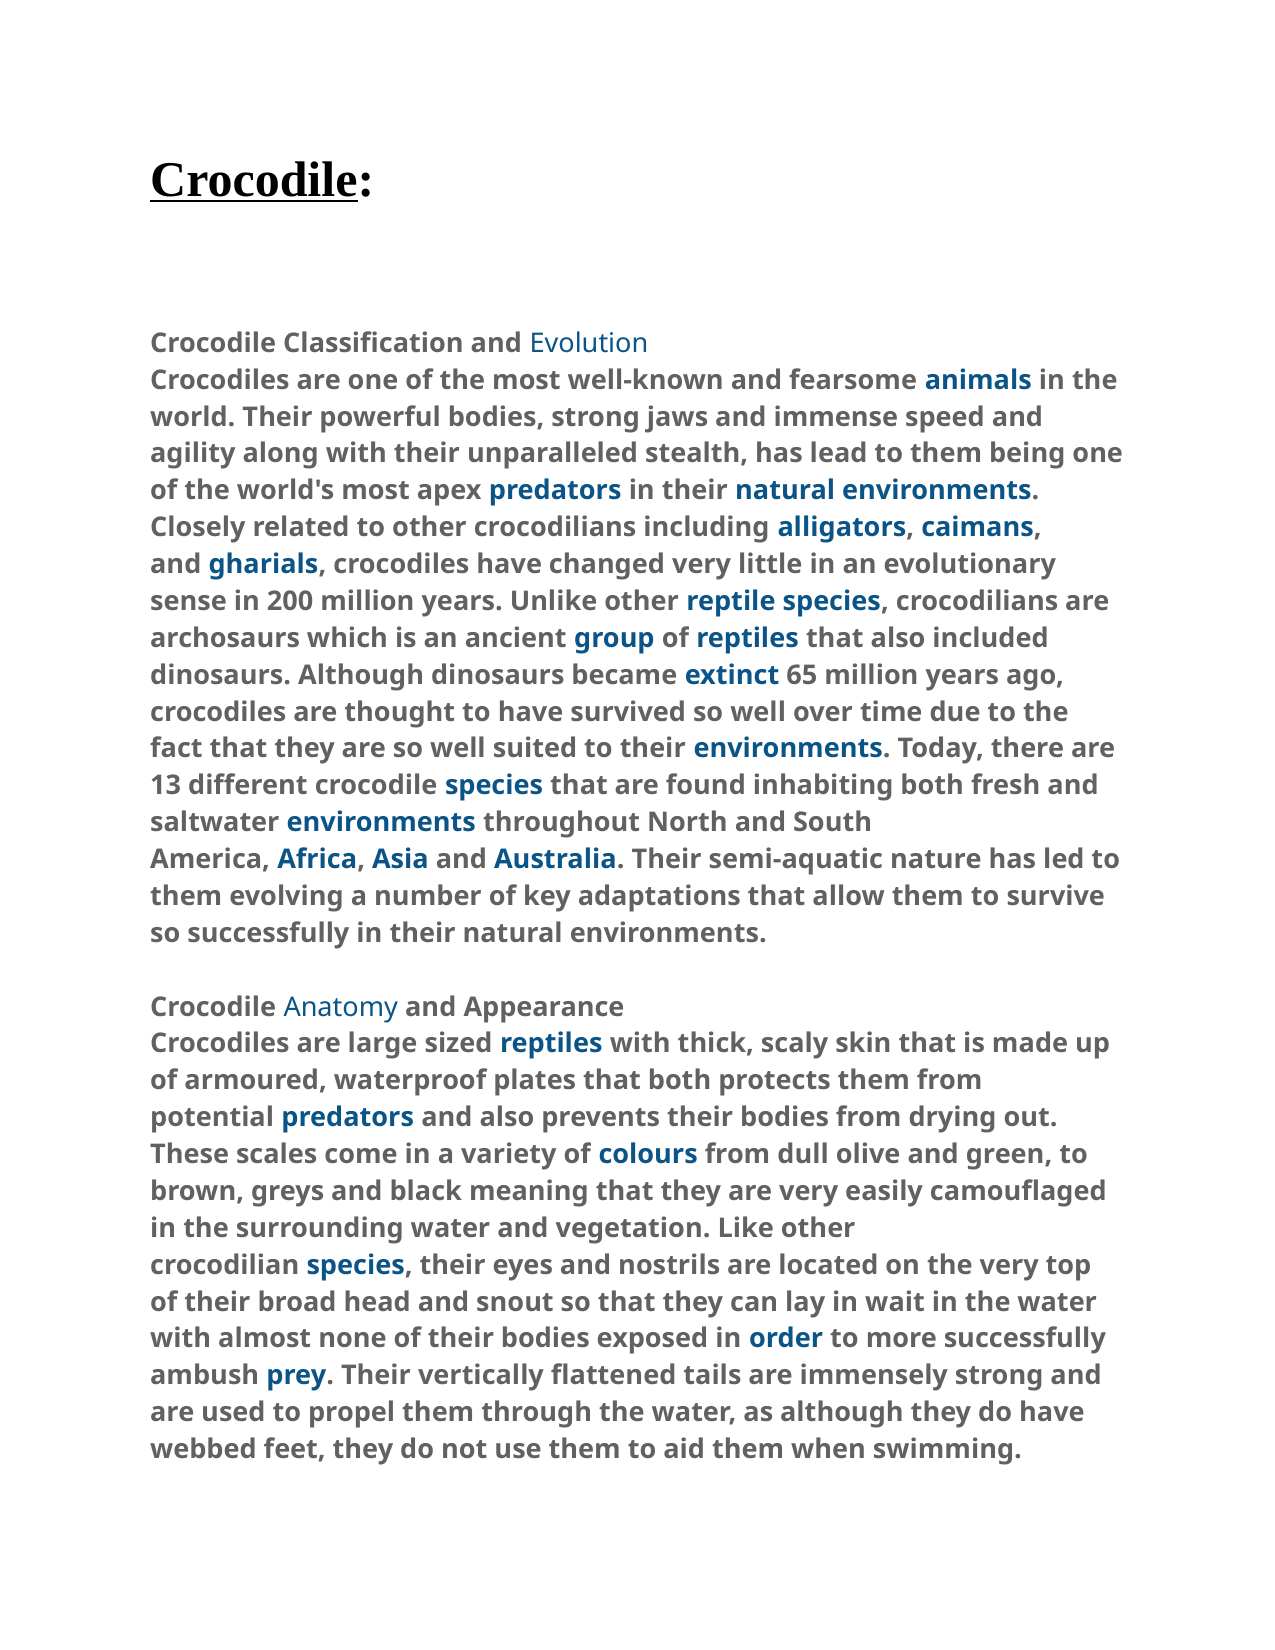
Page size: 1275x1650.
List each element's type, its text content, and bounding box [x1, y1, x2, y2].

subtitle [150, 323, 1125, 1466]
subtitle Crocodile: [150, 150, 1125, 207]
